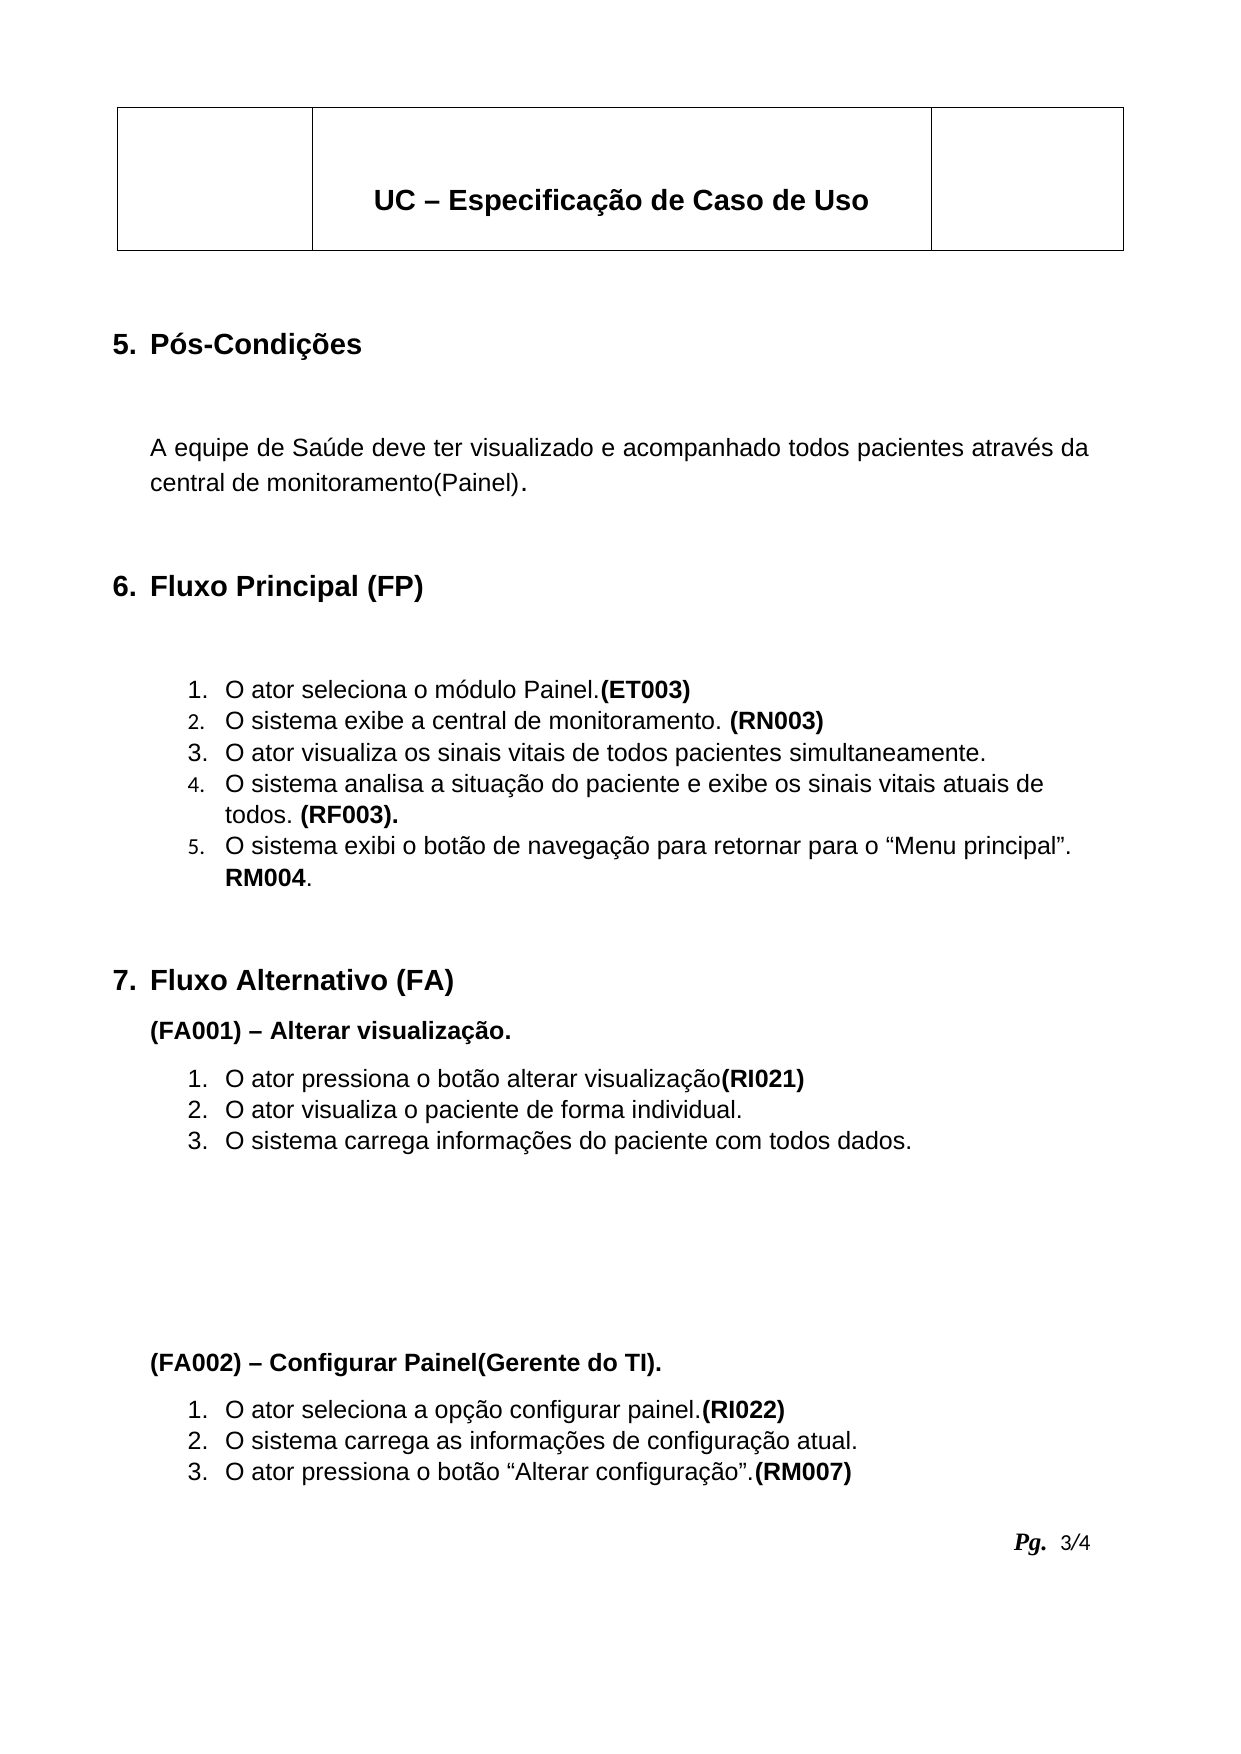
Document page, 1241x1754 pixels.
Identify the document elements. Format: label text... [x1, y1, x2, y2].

list O sistema carrega as informações de configuração atual. [187, 1426, 1090, 1455]
list Fluxo Alternativo (FA) [112, 963, 1090, 997]
list O sistema exibe a central de monitoramento. (RN003) [187, 706, 1090, 735]
list Pós-Condições [112, 327, 1090, 360]
list O ator seleciona a opção configurar painel.(RI022) [187, 1395, 1090, 1424]
list O ator pressiona o botão alterar visualização(RI021) [187, 1064, 1090, 1092]
text A equipe de Saúde deve ter visualizado e acompanhado todos pacientes através da central de monitoramento(Painel). [150, 432, 1090, 497]
list O ator pressiona o botão “Alterar configuração”.(RM007) [187, 1457, 1090, 1486]
list O ator visualiza o paciente de forma individual. [187, 1095, 1090, 1123]
list O ator seleciona o módulo Painel.(ET003) [187, 675, 1090, 704]
text (FA001) – Alterar visualização. [150, 1016, 1090, 1045]
list O ator visualiza os sinais vitais de todos pacientes simultaneamente. [187, 738, 1090, 766]
list O sistema exibi o botão de navegação para retornar para o “Menu principal”. RM004. [187, 831, 1090, 891]
text (FA002) – Configurar Painel(Gerente do TI). [150, 1348, 1090, 1376]
list O sistema carrega informações do paciente com todos dados. [187, 1126, 1090, 1154]
list O sistema analisa a situação do paciente e exibe os sinais vitais atuais de todos. (RF003). [187, 769, 1090, 829]
list Fluxo Principal (FP) [112, 569, 1090, 603]
